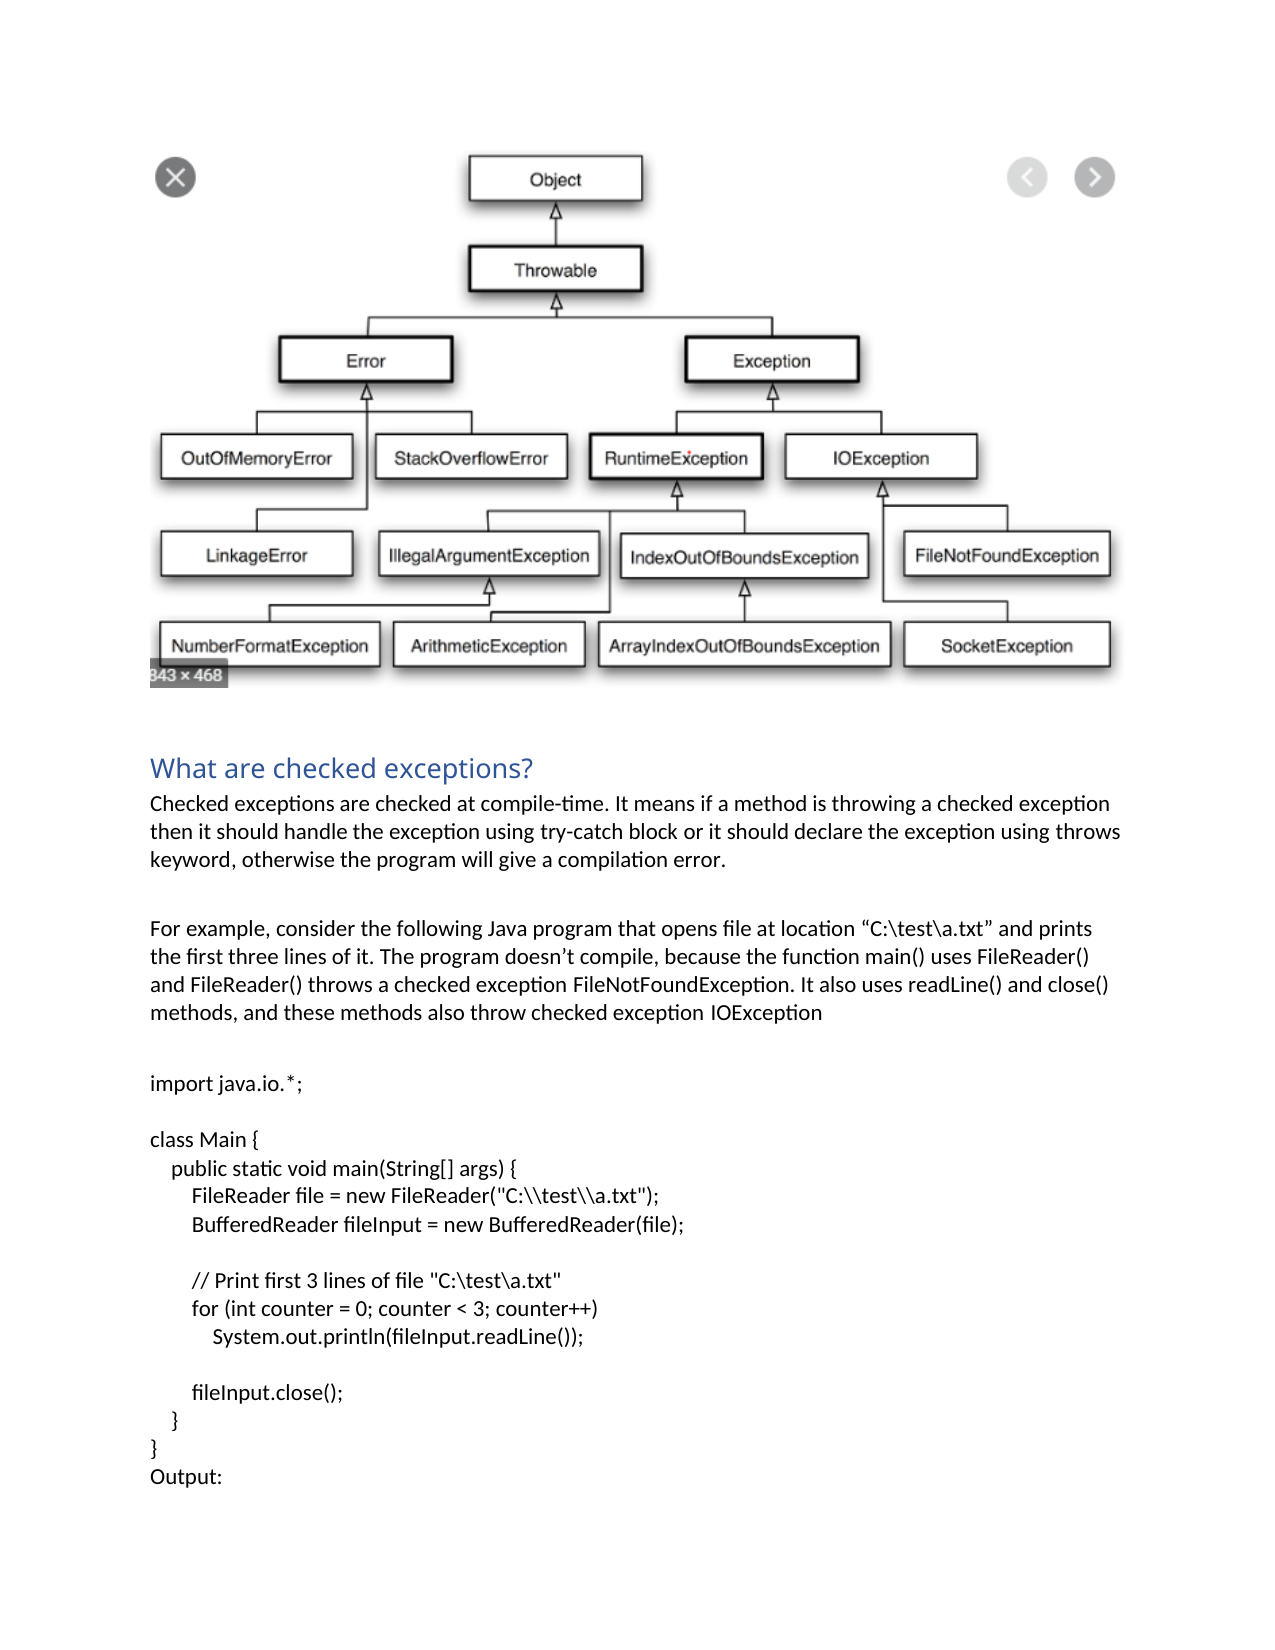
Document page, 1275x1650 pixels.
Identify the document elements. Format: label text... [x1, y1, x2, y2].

text For example, consider the following Java program that opens file at location “C:\test\a.txt” and prints the first three lines of it. The program doesn’t compile, because the function main() uses FileReader() and FileReader() throws a checked exception FileNotFoundException. It also uses readLine() and close() methods, and these methods also throw checked exception IOException [150, 914, 1125, 1026]
table_header import java.io.*; class Main { public static void main(String[] args) { FileReader file = new FileReader("C:\\test\\a.txt"); BufferedReader fileInput = new BufferedReader(file); // Print first 3 lines of file "C:\test\a.txt" for (int counter = 0; counter < 3; counter++) System.out.println(fileInput.readLine()); fileInput.close(); } } [150, 1070, 1226, 1462]
text Checked exceptions are checked at compile-time. It means if a method is throwing a checked exception then it should handle the exception using try-catch block or it should declare the exception using throws keyword, otherwise the program will give a compilation error. [150, 789, 1125, 873]
text Output: [150, 1462, 1125, 1490]
subtitle What are checked exceptions? [150, 749, 1125, 786]
picture [150, 150, 1125, 688]
